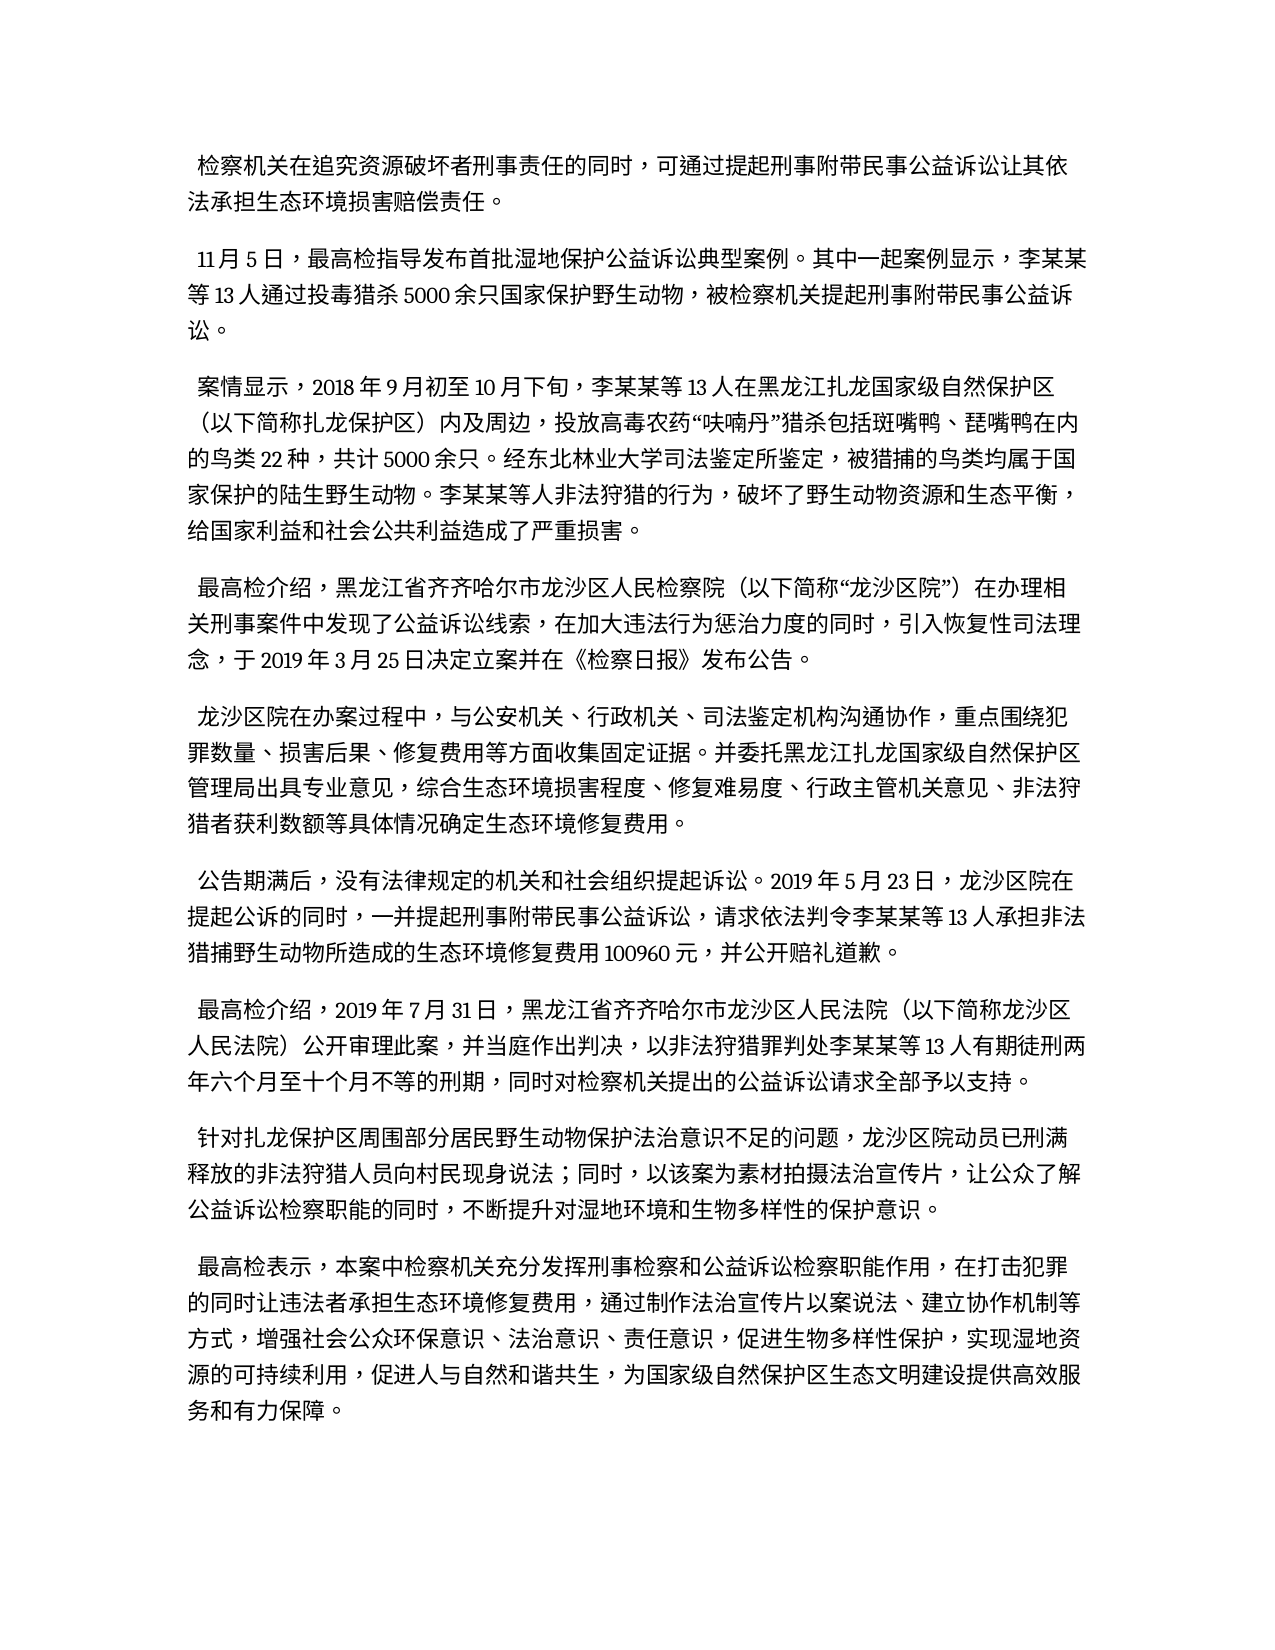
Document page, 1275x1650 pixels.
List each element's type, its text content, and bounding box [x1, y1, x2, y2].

text 最高检介绍，黑龙江省齐齐哈尔市龙沙区人民检察院（以下简称“龙沙区院”）在办理相关刑事案件中发现了公益诉讼线索，在加大违法行为惩治力度的同时，引入恢复性司法理念，于2019年3月25日决定立案并在《检察日报》发布公告。 [187, 572, 1087, 675]
text 针对扎龙保护区周围部分居民野生动物保护法治意识不足的问题，龙沙区院动员已刑满释放的非法狩猎人员向村民现身说法；同时，以该案为素材拍摄法治宣传片，让公众了解公益诉讼检察职能的同时，不断提升对湿地环境和生物多样性的保护意识。 [187, 1122, 1087, 1226]
text 案情显示，2018年9月初至10月下旬，李某某等13人在黑龙江扎龙国家级自然保护区（以下简称扎龙保护区）内及周边，投放高毒农药“呋喃丹”猎杀包括斑嘴鸭、琵嘴鸭在内的鸟类22种，共计5000余只。经东北林业大学司法鉴定所鉴定，被猎捕的鸟类均属于国家保护的陆生野生动物。李某某等人非法狩猎的行为，破坏了野生动物资源和生态平衡，给国家利益和社会公共利益造成了严重损害。 [187, 371, 1087, 546]
text 公告期满后，没有法律规定的机关和社会组织提起诉讼。2019年5月23日，龙沙区院在提起公诉的同时，一并提起刑事附带民事公益诉讼，请求依法判令李某某等13人承担非法猎捕野生动物所造成的生态环境修复费用100960元，并公开赔礼道歉。 [187, 865, 1087, 968]
text 最高检表示，本案中检察机关充分发挥刑事检察和公益诉讼检察职能作用，在打击犯罪的同时让违法者承担生态环境修复费用，通过制作法治宣传片以案说法、建立协作机制等方式，增强社会公众环保意识、法治意识、责任意识，促进生物多样性保护，实现湿地资源的可持续利用，促进人与自然和谐共生，为国家级自然保护区生态文明建设提供高效服务和有力保障。 [187, 1251, 1087, 1426]
text 最高检介绍，2019年7月31日，黑龙江省齐齐哈尔市龙沙区人民法院（以下简称龙沙区人民法院）公开审理此案，并当庭作出判决，以非法狩猎罪判处李某某等13人有期徒刑两年六个月至十个月不等的刑期，同时对检察机关提出的公益诉讼请求全部予以支持。 [187, 994, 1087, 1097]
text 检察机关在追究资源破坏者刑事责任的同时，可通过提起刑事附带民事公益诉讼让其依法承担生态环境损害赔偿责任。 [187, 150, 1087, 217]
text 龙沙区院在办案过程中，与公安机关、行政机关、司法鉴定机构沟通协作，重点围绕犯罪数量、损害后果、修复费用等方面收集固定证据。并委托黑龙江扎龙国家级自然保护区管理局出具专业意见，综合生态环境损害程度、修复难易度、行政主管机关意见、非法狩猎者获利数额等具体情况确定生态环境修复费用。 [187, 701, 1087, 839]
text 11月5日，最高检指导发布首批湿地保护公益诉讼典型案例。其中一起案例显示，李某某等13人通过投毒猎杀5000余只国家保护野生动物，被检察机关提起刑事附带民事公益诉讼。 [187, 243, 1087, 346]
